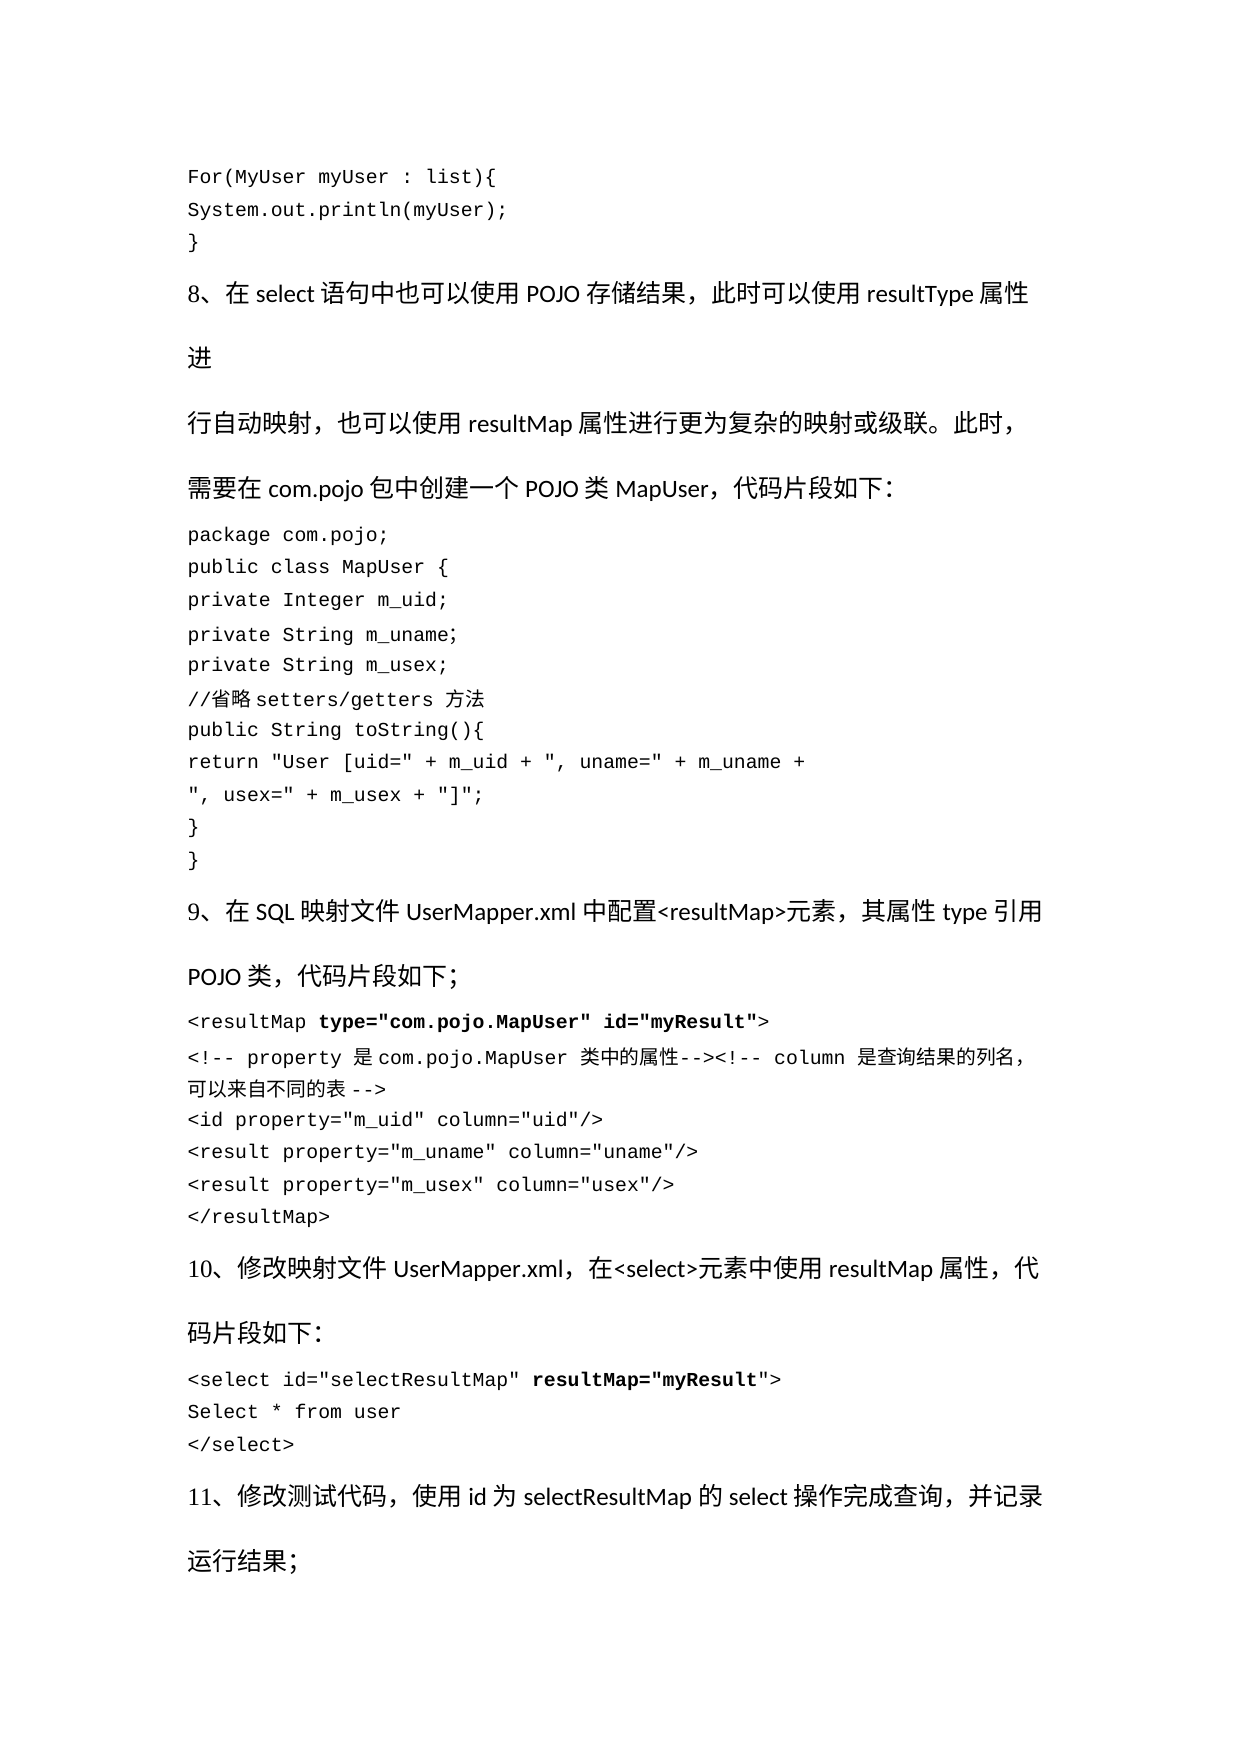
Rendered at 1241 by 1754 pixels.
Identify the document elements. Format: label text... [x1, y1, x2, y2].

text <result property="m_uname" column="uname"/> [187, 1137, 1053, 1169]
text //省略 setters/getters 方法 [187, 682, 1053, 714]
text } [187, 227, 1053, 259]
text 11、修改测试代码，使用 id 为 selectResultMap 的 select 操作完成查询，并记录 [187, 1462, 1053, 1527]
text </select> [187, 1429, 1053, 1462]
text ", usex=" + m_usex + "]"; [187, 779, 1053, 812]
text 码片段如下： [187, 1299, 1053, 1364]
text POJO 类，代码片段如下； [187, 942, 1053, 1007]
text private String m_uname； [187, 617, 1053, 649]
text 9、在 SQL 映射文件 UserMapper.xml 中配置<resultMap>元素，其属性 type 引用 [187, 877, 1053, 942]
text public String toString(){ [187, 714, 1053, 747]
text <result property="m_usex" column="usex"/> [187, 1169, 1053, 1202]
text private Integer m_uid; [187, 584, 1053, 617]
text private String m_usex; [187, 649, 1053, 682]
text return "User [uid=" + m_uid + ", uname=" + m_uname + [187, 747, 1053, 779]
text } [187, 812, 1053, 844]
text <id property="m_uid" column="uid"/> [187, 1104, 1053, 1137]
text <resultMap type="com.pojo.MapUser" id="myResult"> [187, 1007, 1053, 1039]
text <!-- property 是 com.pojo.MapUser 类中的属性--><!-- column 是查询结果的列名，可以来自不同的表 --> [187, 1039, 1053, 1104]
text 8、在 select 语句中也可以使用 POJO 存储结果，此时可以使用 resultType 属性进 [187, 259, 1053, 389]
text 需要在 com.pojo 包中创建一个 POJO 类 MapUser，代码片段如下： [187, 454, 1053, 519]
text public class MapUser { [187, 552, 1053, 584]
text package com.pojo; [187, 519, 1053, 552]
text For(MyUser myUser : list){ [187, 162, 1053, 194]
text 行自动映射，也可以使用 resultMap 属性进行更为复杂的映射或级联。此时， [187, 389, 1053, 454]
text } [187, 844, 1053, 877]
text 10、修改映射文件 UserMapper.xml，在<select>元素中使用 resultMap 属性，代 [187, 1234, 1053, 1299]
text Select * from user [187, 1397, 1053, 1429]
text System.out.println(myUser); [187, 194, 1053, 227]
text 运行结果； [187, 1527, 1053, 1592]
text <select id="selectResultMap" resultMap="myResult"> [187, 1364, 1053, 1397]
text </resultMap> [187, 1202, 1053, 1234]
